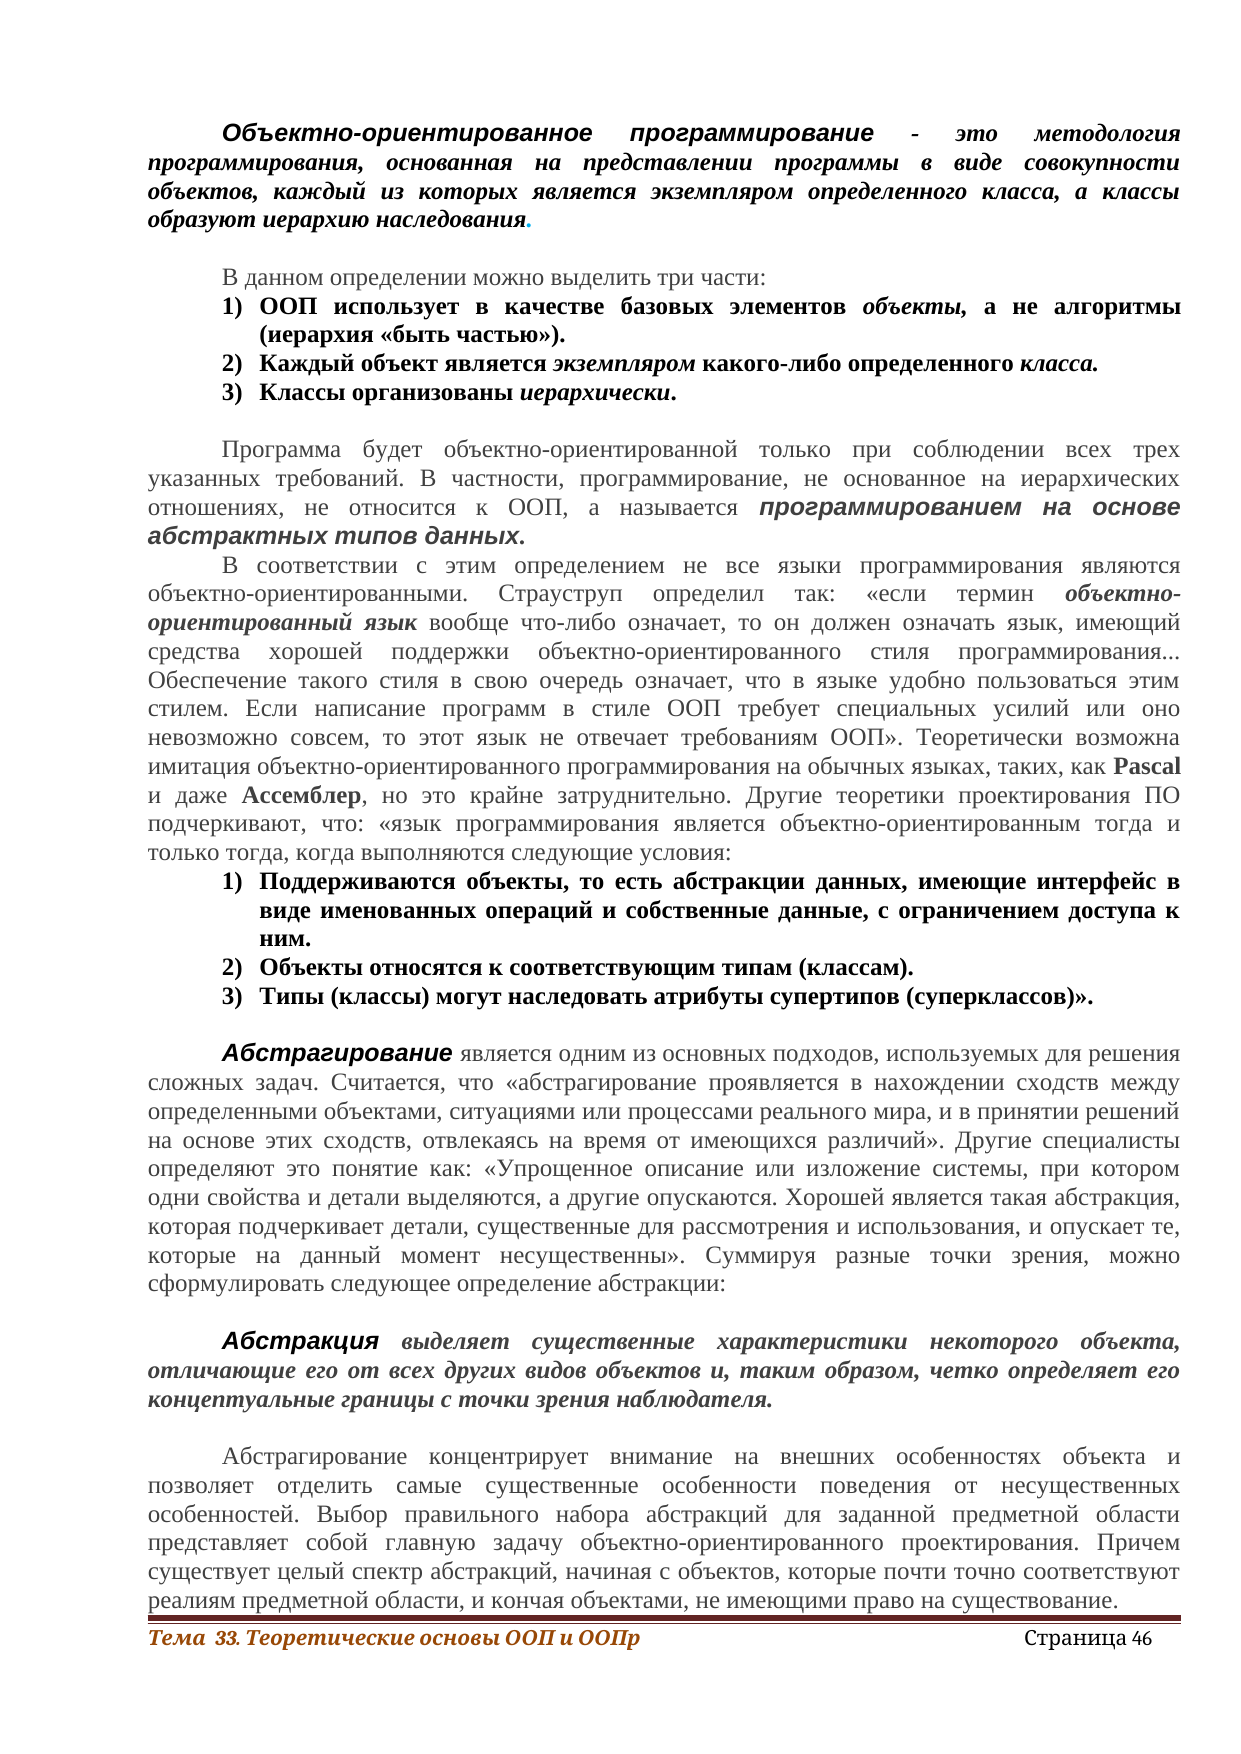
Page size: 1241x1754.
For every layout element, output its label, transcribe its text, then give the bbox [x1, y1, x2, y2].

text Абстракция выделяет существенные характеристики некоторого объекта, отличающие его от всех других видов объектов и, таким образом, четко определяет его концептуальные границы с точки зрения наблюдателя. [148, 1326, 1181, 1412]
list Каждый объект является экземпляром какого-либо определенного класса. [222, 348, 1181, 377]
text Абстрагирование является одним из основных подходов, используемых для решения сложных задач. Считается, что «абстрагирование проявляется в нахождении сходств между определенными объектами, ситуациями или процессами реального мира, и в принятии решений на основе этих сходств, отвлекаясь на время от имеющихся различий». Другие специалисты определяют это понятие как: «Упрощенное описание или изложение системы, при котором одни свойства и детали выделяются, а другие опускаются. Хорошей является такая абстракция, которая подчеркивает детали, существенные для рассмотрения и использования, и опускает те, которые на данный момент несущественны». Суммируя разные точки зрения, можно сформулировать следующее определение абстракции: [148, 1038, 1181, 1297]
list Объекты относятся к соответствующим типам (классам). [222, 952, 1181, 981]
text Абстрагирование концентрирует внимание на внешних особенностях объекта и позволяет отделить самые существенные особенности поведения от несущественных особенностей. Выбор правильного набора абстракций для заданной предметной области представляет собой главную задачу объектно-ориентированного проектирования. Причем существует целый спектр абстракций, начиная с объектов, которые почти точно соответствуют реалиям предметной области, и кончая объектами, не имеющими право на существование. [148, 1441, 1181, 1614]
text Объектно-ориентированное программирование - это методология программирования, основанная на представлении программы в виде совокупности объектов, каждый из которых является экземпляром определенного класса, а классы образуют иерархию наследования. [148, 118, 1181, 233]
list Типы (классы) могут наследовать атрибуты супертипов (суперклассов)». [222, 981, 1181, 1010]
text Программа будет объектно-ориентированной только при соблюдении всех трех указанных требований. В частности, программирование, не основанное на иерархических отношениях, не относится к ООП, а называется программированием на основе абстрактных типов данных. [148, 434, 1181, 550]
list Поддерживаются объекты, то есть абстракции данных, имеющие интерфейс в виде именованных операций и собственные данные, с ограничением доступа к ним. [222, 866, 1181, 952]
text В соответствии с этим определением не все языки программирования являются объектно-ориентированными. Страуструп определил так: «если термин объектно-ориентированный язык вообще что-либо означает, то он должен означать язык, имеющий средства хорошей поддержки объектно-ориентированного стиля программирования... Обеспечение такого стиля в свою очередь означает, что в языке удобно пользоваться этим стилем. Если написание программ в стиле ООП требует специальных усилий или оно невозможно совсем, то этот язык не отвечает требованиям ООП». Теоретически возможна имитация объектно-ориентированного программирования на обычных языках, таких, как Pascal и даже Ассемблер, но это крайне затруднительно. Другие теоретики проектирования ПО подчеркивают, что: «язык программирования является объектно-ориентированным тогда и только тогда, когда выполняются следующие условия: [148, 550, 1181, 866]
list ООП использует в качестве базовых элементов объекты, а не алгоритмы (иерархия «быть частью»). [222, 291, 1181, 348]
list Классы организованы иерархически. [222, 377, 1181, 406]
text В данном определении можно выделить три части: [148, 262, 1181, 291]
